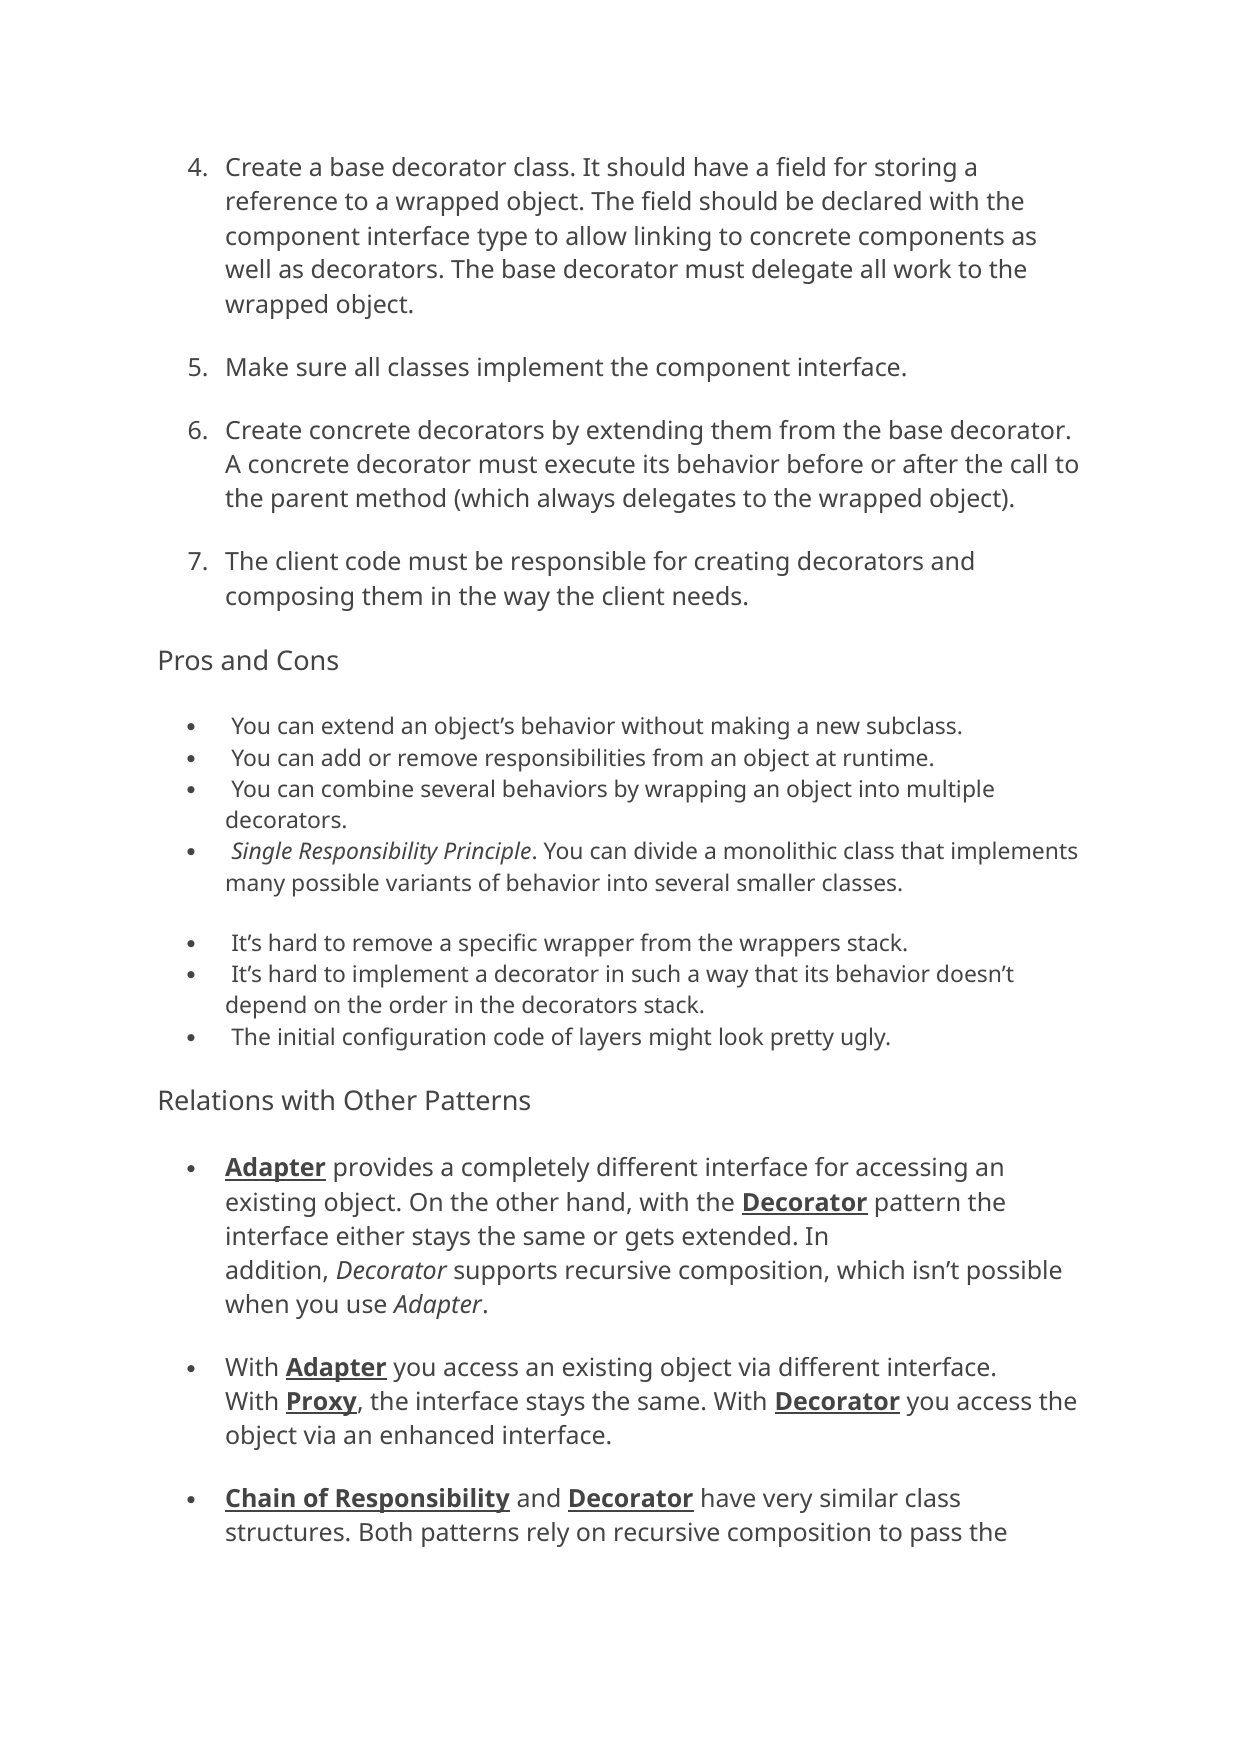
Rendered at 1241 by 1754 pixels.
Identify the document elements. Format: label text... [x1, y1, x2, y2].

list Single Responsibility Principle. You can divide a monolithic class that implements many possible variants of behavior into several smaller classes. [187, 835, 1090, 898]
list It’s hard to implement a decorator in such a way that its behavior doesn’t depend on the order in the decorators stack. [187, 958, 1090, 1021]
list With Adapter you access an existing object via different interface. With Proxy, the interface stays the same. With Decorator you access the object via an enhanced interface. [187, 1349, 1090, 1452]
list Create concrete decorators by extending them from the base decorator. A concrete decorator must execute its behavior before or after the call to the parent method (which always delegates to the wrapped object). [187, 413, 1090, 515]
list Make sure all classes implement the component interface. [187, 349, 1090, 383]
list You can extend an object’s behavior without making a new subclass. [187, 710, 1090, 742]
subtitle Relations with Other Patterns [150, 1081, 1090, 1118]
subtitle Pros and Cons [150, 641, 1090, 678]
list Create a base decorator class. It should have a field for storing a reference to a wrapped object. The field should be declared with the component interface type to allow linking to concrete components as well as decorators. The base decorator must delegate all work to the wrapped object. [187, 150, 1090, 320]
list You can combine several behaviors by wrapping an object into multiple decorators. [187, 773, 1090, 835]
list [187, 1481, 1090, 1549]
list The client code must be responsible for creating decorators and composing them in the way the client needs. [187, 544, 1090, 612]
list It’s hard to remove a specific wrapper from the wrappers stack. [187, 927, 1090, 958]
list You can add or remove responsibilities from an object at runtime. [187, 742, 1090, 773]
list The initial configuration code of layers might look pretty ugly. [187, 1021, 1090, 1052]
list Adapter provides a completely different interface for accessing an existing object. On the other hand, with the Decorator pattern the interface either stays the same or gets extended. In addition, Decorator supports recursive composition, which isn’t possible when you use Adapter. [187, 1150, 1090, 1320]
